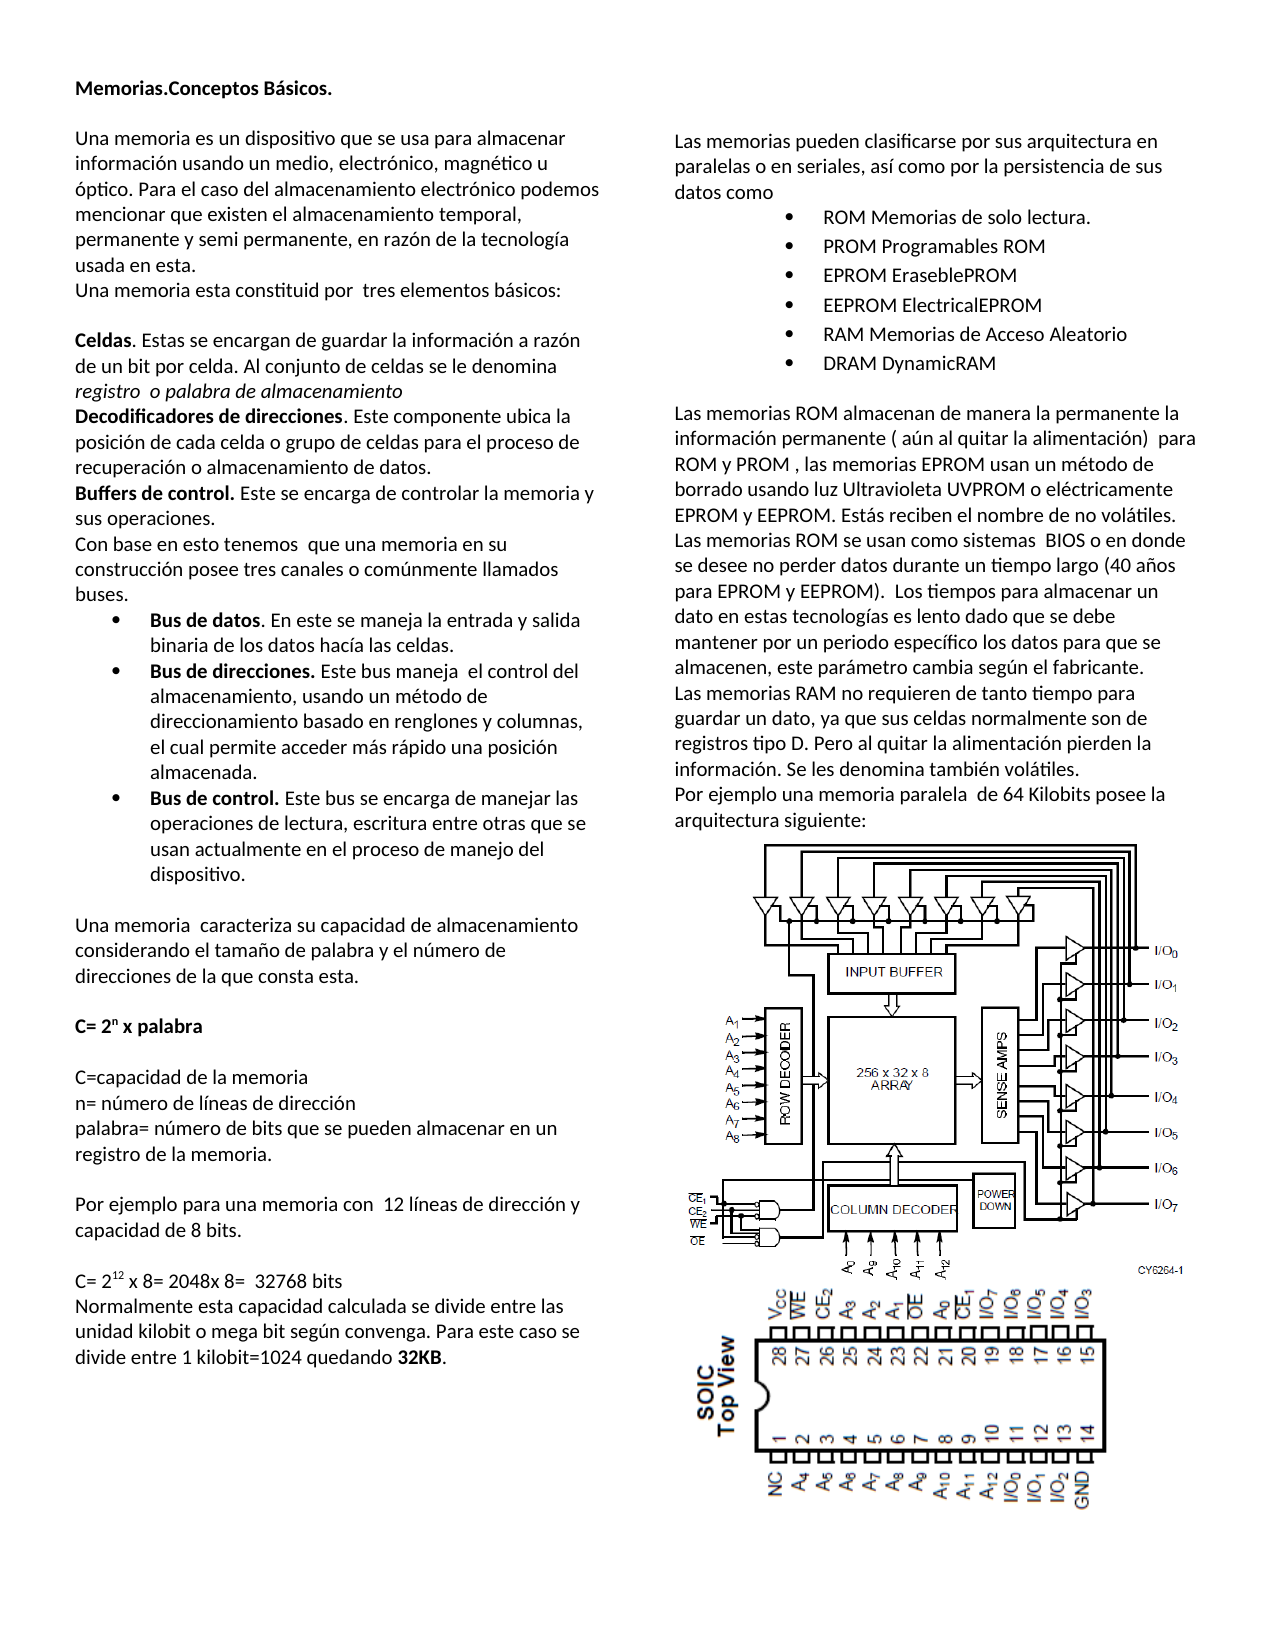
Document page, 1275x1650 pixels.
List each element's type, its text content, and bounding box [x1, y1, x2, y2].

text Una memoria caracteriza su capacidad de almacenamiento considerando el tamaño de palabra y el número de direcciones de la que consta esta. [75, 912, 601, 988]
text C= 2n x palabra [75, 1014, 601, 1039]
text Memorias.Conceptos Básicos. [75, 75, 601, 100]
text Con base en esto tenemos que una memoria en su construcción posee tres canales o comúnmente llamados buses. [75, 531, 601, 607]
text Por ejemplo una memoria paralela de 64 Kilobits posee la arquitectura siguiente: [674, 781, 1200, 832]
text Buffers de control. Este se encarga de controlar la memoria y sus operaciones. [75, 480, 601, 531]
list Bus de datos. En este se maneja la entrada y salida binaria de los datos hacía las celdas. [112, 607, 601, 658]
text palabra= número de bits que se pueden almacenar en un registro de la memoria. [75, 1115, 601, 1166]
text Las memorias ROM se usan como sistemas BIOS o en donde se desee no perder datos durante un tiempo largo (40 años para EPROM y EEPROM). Los tiempos para almacenar un dato en estas tecnologías es lento dado que se debe mantener por un periodo específico los datos para que se almacenen, este parámetro cambia según el fabricante. [674, 527, 1200, 680]
list Bus de direcciones. Este bus maneja el control del almacenamiento, usando un método de direccionamiento basado en renglones y columnas, el cual permite acceder más rápido una posición almacenada. [112, 658, 601, 785]
picture [674, 832, 1187, 1510]
text Por ejemplo para una memoria con 12 líneas de dirección y capacidad de 8 bits. [75, 1192, 601, 1242]
list RAM Memorias de Acceso Aleatorio [786, 321, 1200, 346]
text Las memorias ROM almacenan de manera la permanente la información permanente ( aún al quitar la alimentación) para ROM y PROM , las memorias EPROM usan un método de borrado usando luz Ultravioleta UVPROM o eléctricamente EPROM y EEPROM. Estás reciben el nombre de no volátiles. [674, 400, 1200, 527]
list Bus de control. Este bus se encarga de manejar las operaciones de lectura, escritura entre otras que se usan actualmente en el proceso de manejo del dispositivo. [112, 785, 601, 887]
list DRAM DynamicRAM [786, 350, 1200, 376]
text Normalmente esta capacidad calculada se divide entre las unidad kilobit o mega bit según convenga. Para este caso se divide entre 1 kilobit=1024 quedando 32KB. [75, 1293, 601, 1369]
text C=capacidad de la memoria [75, 1064, 601, 1090]
text Una memoria esta constituid por tres elementos básicos: [75, 277, 601, 303]
text Una memoria es un dispositivo que se usa para almacenar información usando un medio, electrónico, magnético u óptico. Para el caso del almacenamiento electrónico podemos mencionar que existen el almacenamiento temporal, permanente y semi permanente, en razón de la tecnología usada en esta. [75, 125, 601, 277]
list EPROM EraseblePROM [786, 263, 1200, 288]
text Las memorias pueden clasificarse por sus arquitectura en paralelas o en seriales, así como por la persistencia de sus datos como [674, 128, 1200, 204]
text C= 212 x 8= 2048x 8= 32768 bits [75, 1268, 601, 1293]
list PROM Programables ROM [786, 233, 1200, 259]
text Celdas. Estas se encargan de guardar la información a razón de un bit por celda. Al conjunto de celdas se le denomina registro o palabra de almacenamiento [75, 327, 601, 404]
text n= número de líneas de dirección [75, 1090, 601, 1115]
list ROM Memorias de solo lectura. [786, 204, 1200, 230]
text Las memorias RAM no requieren de tanto tiempo para guardar un dato, ya que sus celdas normalmente son de registros tipo D. Pero al quitar la alimentación pierden la información. Se les denomina también volátiles. [674, 680, 1200, 781]
list EEPROM ElectricalEPROM [786, 292, 1200, 317]
text Decodificadores de direcciones. Este componente ubica la posición de cada celda o grupo de celdas para el proceso de recuperación o almacenamiento de datos. [75, 404, 601, 480]
